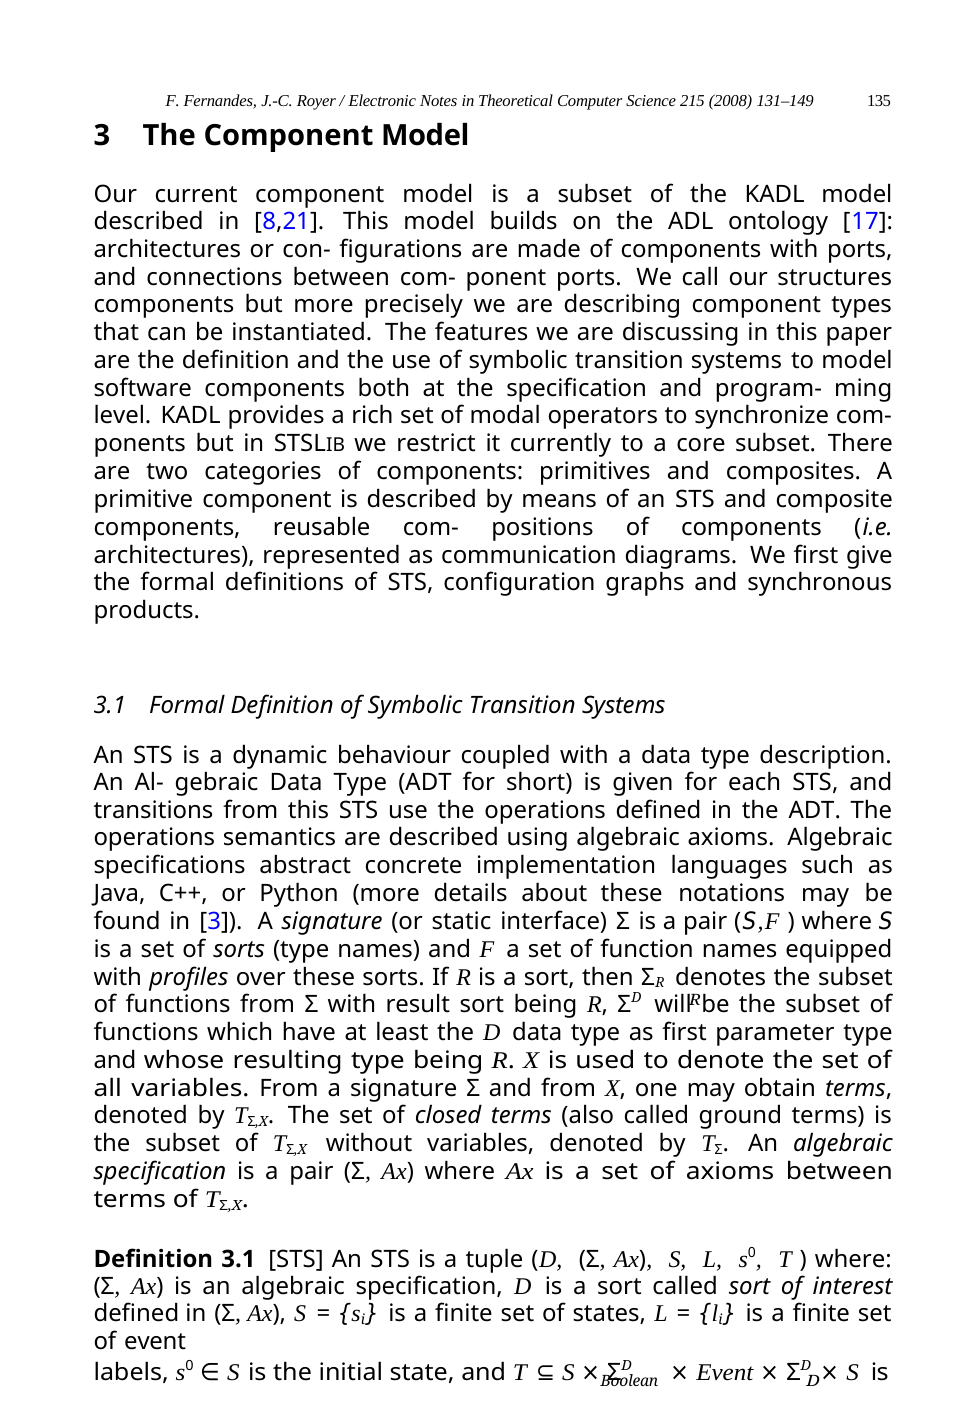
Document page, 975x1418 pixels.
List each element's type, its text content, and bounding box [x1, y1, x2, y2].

text Our current component model is a subset of the KADL model described in [8,21]. This model builds on the ADL ontology [17]: architectures or con- figurations are made of components with ports, and connections between com- ponent ports. We call our structures components but more precisely we are describing component types that can be instantiated. The features we are discussing in this paper are the definition and the use of symbolic transition systems to model software components both at the specification and program- ming level. KADL provides a rich set of modal operators to synchronize com- ponents but in STSLib we restrict it currently to a core subset. There are two categories of components: primitives and composites. A primitive component is described by means of an STS and composite components, reusable com- positions of components (i.e. architectures), represented as communication diagrams. We first give the formal definitions of STS, configuration graphs and synchronous products. [93, 181, 893, 626]
text labels, s0 ∈ S is the initial state, and T ⊆ S × ΣD × Event × ΣD × S is [93, 1357, 910, 1387]
list Formal Deﬁnition of Symbolic Transition Systems [93, 688, 910, 721]
text An STS is a dynamic behaviour coupled with a data type description. An Al- gebraic Data Type (ADT for short) is given for each STS, and transitions from this STS use the operations defined in the ADT. The operations semantics are described using algebraic axioms. Algebraic specifications abstract concrete implementation languages such as Java, C++, or Python (more details about these notations may be found in [3]). A signature (or static interface) Σ is a pair (S,F ) where S is a set of sorts (type names) and F a set of function names equipped with proﬁles over these sorts. If R is a sort, then ΣR denotes the subset of functions from Σ with result sort being R, ΣD will be the subset of functions which have at least the D data type as first parameter type and whose resulting type being R. X is used to denote the set of all variables. From a signature Σ and from X, one may obtain terms, denoted by TΣ,X. The set of closed terms (also called ground terms) is the subset of TΣ,X without variables, denoted by TΣ. An algebraic speciﬁcation is a pair (Σ, Ax) where Ax is a set of axioms between terms of TΣ,X. [93, 742, 893, 1214]
text Definition 3.1 [STS] An STS is a tuple (D, (Σ, Ax), S, L, s0, T ) where: (Σ, Ax) is an algebraic specification, D is a sort called sort of interest defined in (Σ, Ax), S = {si} is a finite set of states, L = {li} is a finite set of event [93, 1246, 892, 1357]
subtitle The Component Model [93, 114, 910, 154]
